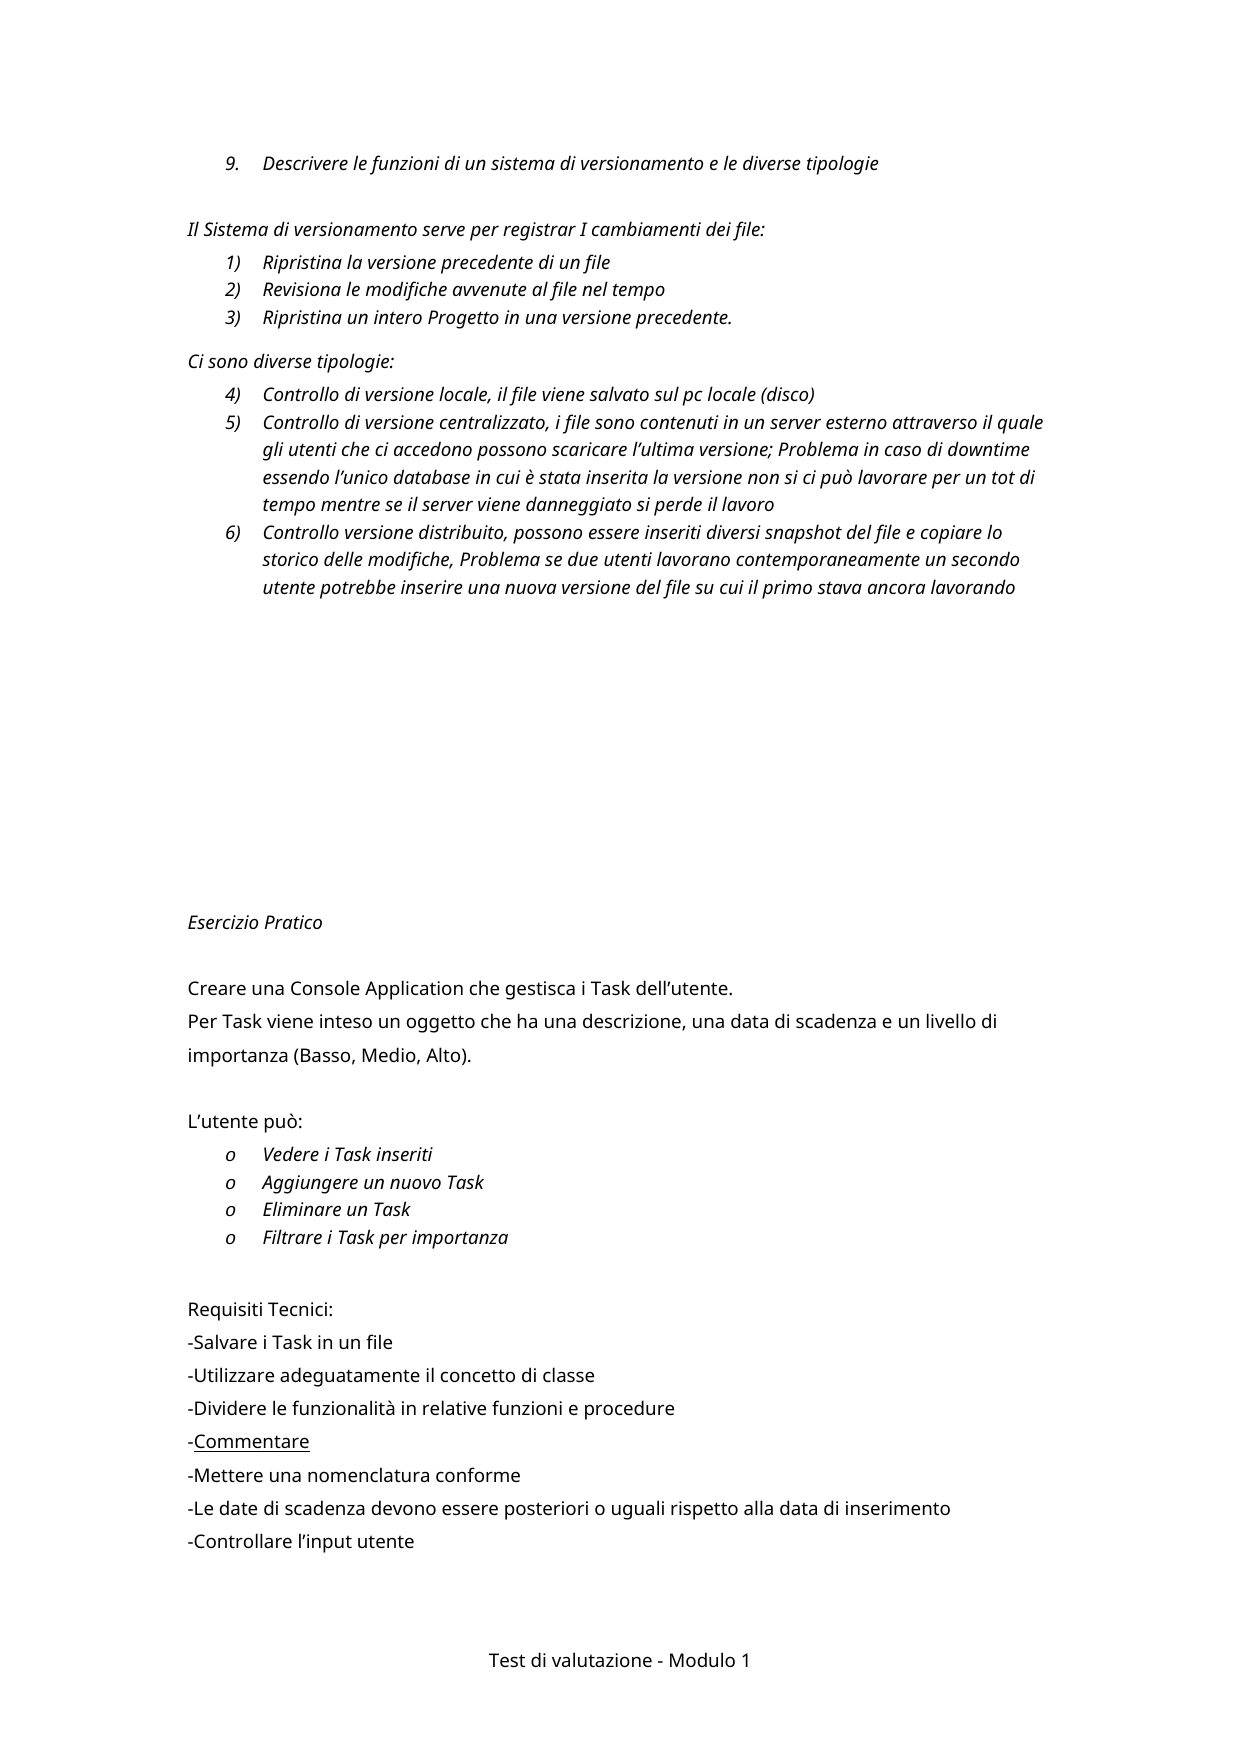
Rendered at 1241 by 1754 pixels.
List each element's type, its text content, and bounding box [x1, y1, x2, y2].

list Vedere i Task inseriti [225, 1141, 1053, 1167]
list Eliminare un Task [225, 1197, 1053, 1222]
list Controllo di versione centralizzato, i file sono contenuti in un server esterno attraverso il quale gli utenti che ci accedono possono scaricare l’ultima versione; Problema in caso di downtime essendo l’unico database in cui è stata inserita la versione non si ci può lavorare per un tot di tempo mentre se il server viene danneggiato si perde il lavoro [225, 409, 1053, 517]
text Ci sono diverse tipologie: [187, 348, 1053, 374]
text -Commentare [187, 1429, 1053, 1454]
list Revisiona le modifiche avvenute al file nel tempo [225, 277, 1053, 302]
text -Le date di scadenza devono essere posteriori o uguali rispetto alla data di inserimento [187, 1495, 1053, 1521]
text -Mettere una nomenclatura conforme [187, 1462, 1053, 1487]
list Aggiungere un nuovo Task [225, 1169, 1053, 1195]
list Descrivere le funzioni di un sistema di versionamento e le diverse tipologie [225, 150, 1053, 176]
text -Controllare l’input utente [187, 1528, 1053, 1554]
list Ripristina la versione precedente di un file [225, 249, 1053, 275]
text -Dividere le funzionalità in relative funzioni e procedure [187, 1396, 1053, 1421]
text -Salvare i Task in un file [187, 1329, 1053, 1355]
text Creare una Console Application che gestisca i Task dell’utente. [187, 976, 1053, 1001]
text Esercizio Pratico [187, 909, 1053, 935]
text -Utilizzare adeguatamente il concetto di classe [187, 1362, 1053, 1388]
list Ripristina un intero Progetto in una versione precedente. [225, 304, 1053, 330]
list Filtrare i Task per importanza [225, 1224, 1053, 1250]
text Per Task viene inteso un oggetto che ha una descrizione, una data di scadenza e un livello di importanza (Basso, Medio, Alto). [187, 1009, 1053, 1067]
list Controllo di versione locale, il file viene salvato sul pc locale (disco) [225, 381, 1053, 407]
text Il Sistema di versionamento serve per registrar I cambiamenti dei file: [187, 216, 1053, 242]
list Controllo versione distribuito, possono essere inseriti diversi snapshot del file e copiare lo storico delle modifiche, Problema se due utenti lavorano contemporaneamente un secondo utente potrebbe inserire una nuova versione del file su cui il primo stava ancora lavorando [225, 519, 1053, 599]
text L’utente può: [187, 1108, 1053, 1134]
text Requisiti Tecnici: [187, 1296, 1053, 1322]
